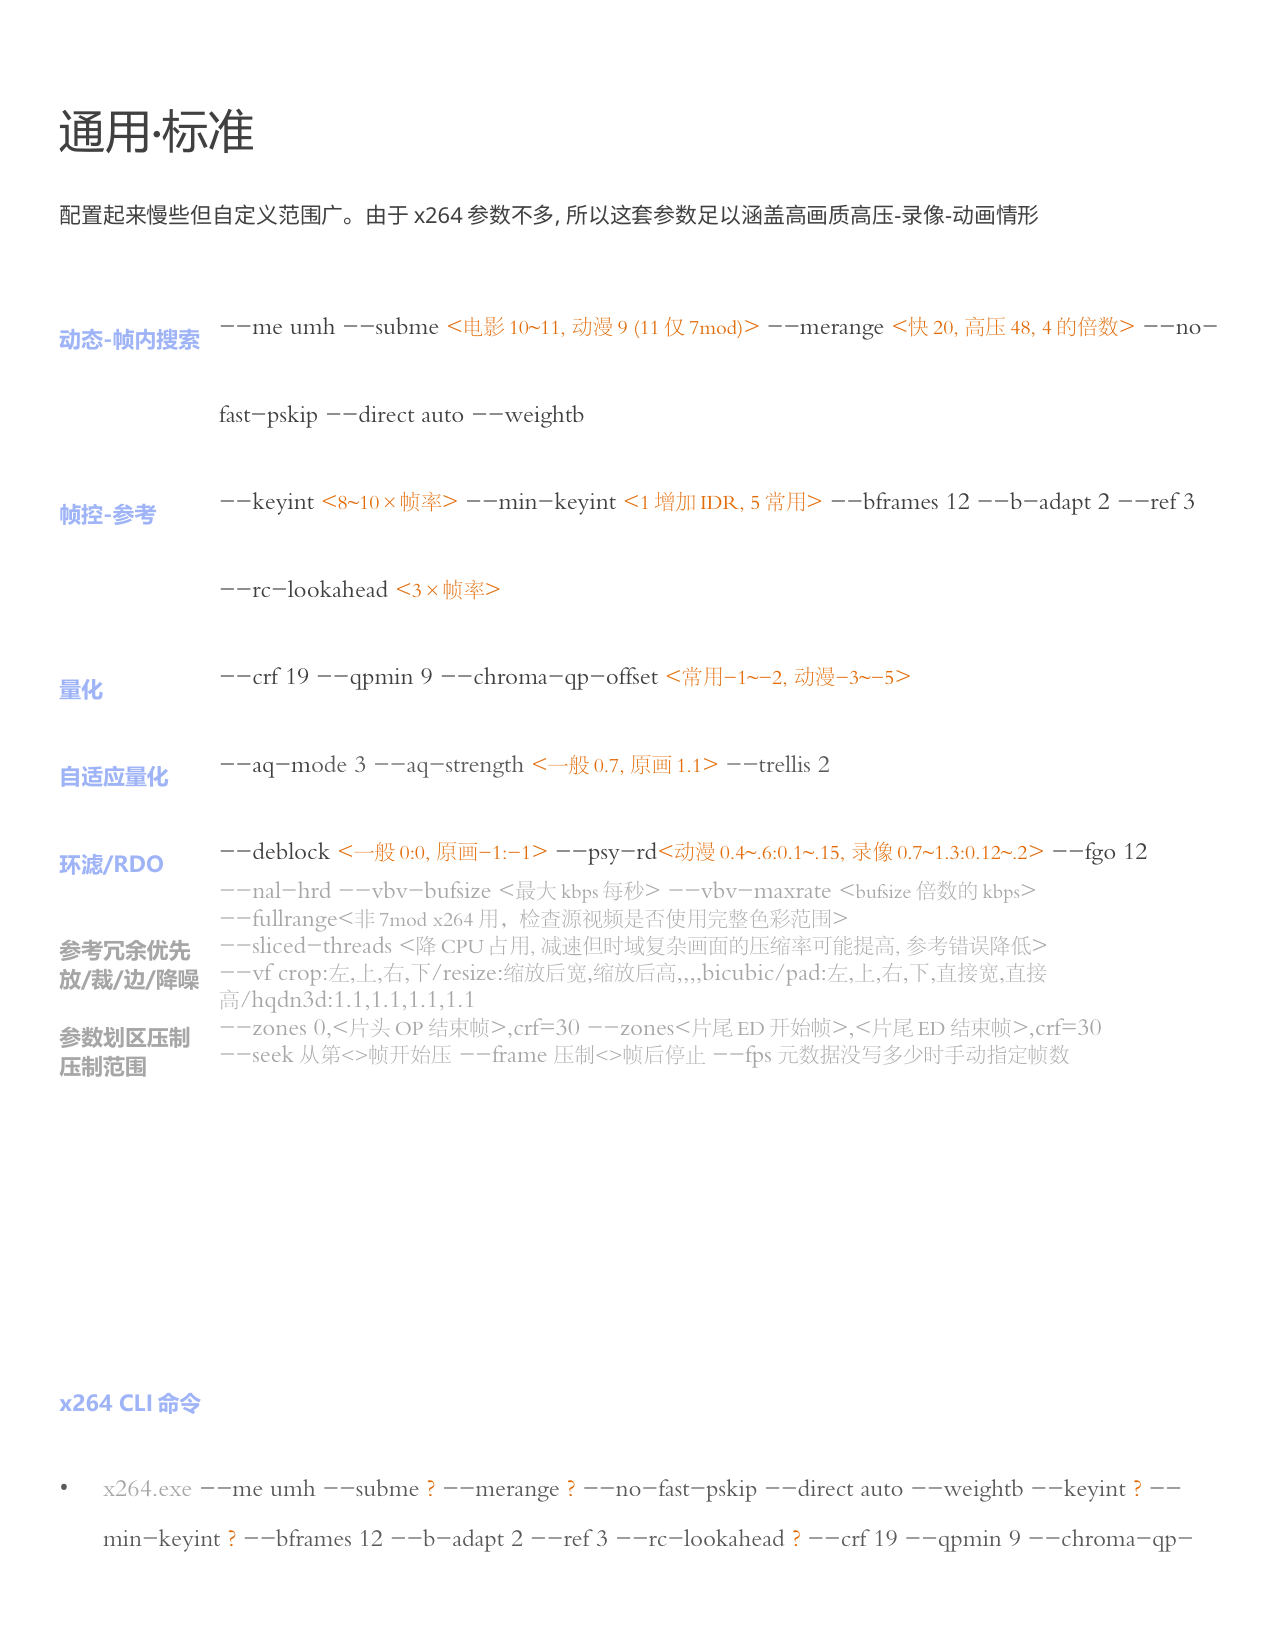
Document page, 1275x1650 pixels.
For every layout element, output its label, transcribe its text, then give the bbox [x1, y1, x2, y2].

text 通用·标准 [59, 95, 1226, 163]
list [59, 1453, 1226, 1555]
text 配置起来慢些但自定义范围广。由于x264参数不多, 所以这套参数足以涵盖高画质高压-录像-动画情形 [59, 197, 1226, 231]
text x264 CLI命令 [59, 1385, 1226, 1419]
